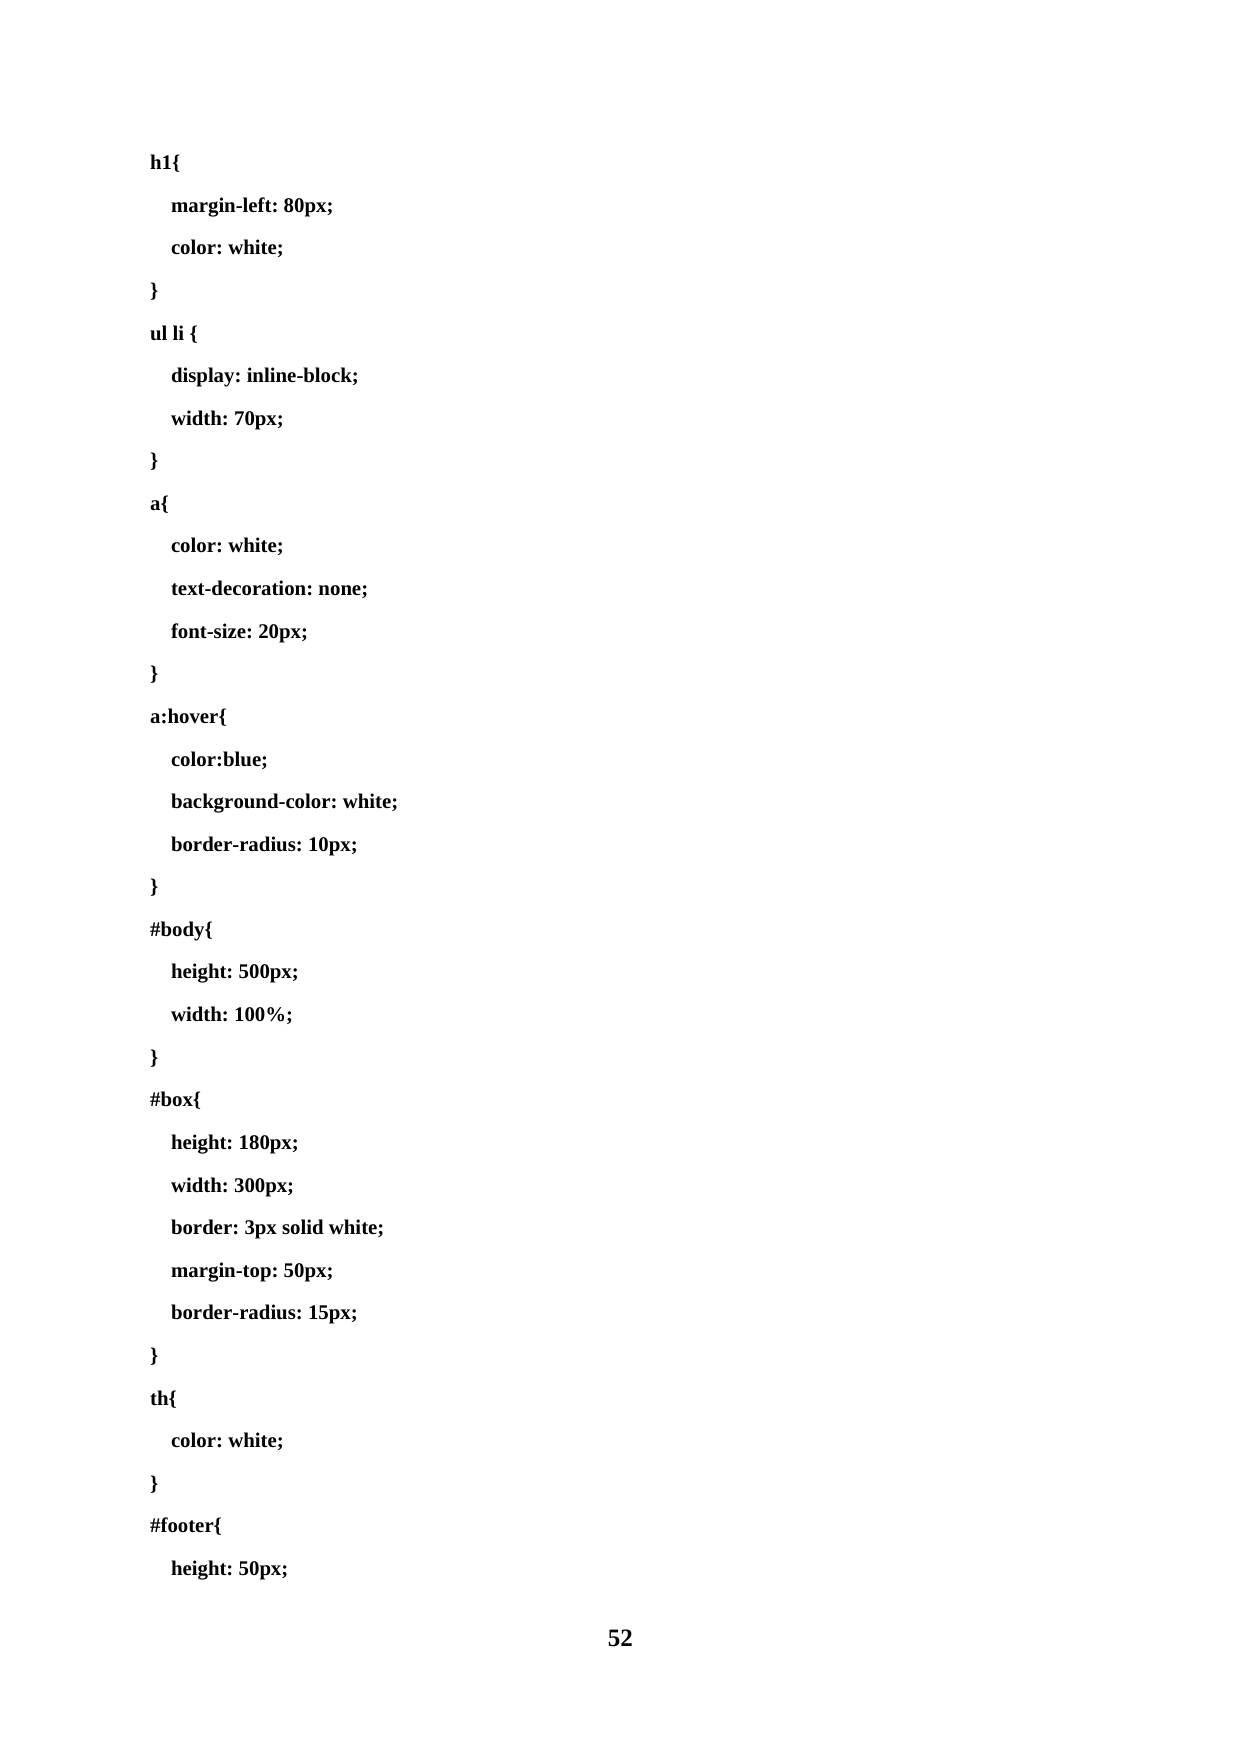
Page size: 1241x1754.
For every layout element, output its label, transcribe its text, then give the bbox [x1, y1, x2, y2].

text background-color: white; [150, 789, 1090, 813]
text } [150, 278, 1090, 302]
text th{ [150, 1386, 1090, 1409]
text #footer{ [150, 1513, 1090, 1537]
text height: 50px; [150, 1556, 1090, 1580]
text color:blue; [150, 746, 1090, 771]
text } [150, 1343, 1090, 1367]
text ul li { [150, 320, 1090, 344]
text border-radius: 15px; [150, 1300, 1090, 1324]
text height: 500px; [150, 959, 1090, 983]
text display: inline-block; [150, 363, 1090, 387]
text width: 100%; [150, 1002, 1090, 1026]
text border: 3px solid white; [150, 1215, 1090, 1239]
text } [150, 1045, 1090, 1069]
text margin-top: 50px; [150, 1258, 1090, 1282]
text color: white; [150, 235, 1090, 259]
text } [150, 661, 1090, 685]
text #box{ [150, 1087, 1090, 1111]
text width: 70px; [150, 406, 1090, 430]
text border-radius: 10px; [150, 832, 1090, 856]
text a:hover{ [150, 704, 1090, 728]
text h1{ [150, 150, 1090, 174]
text #body{ [150, 917, 1090, 941]
text text-decoration: none; [150, 576, 1090, 600]
text font-size: 20px; [150, 619, 1090, 643]
text margin-left: 80px; [150, 193, 1090, 217]
text } [150, 448, 1090, 472]
text } [150, 1471, 1090, 1495]
text color: white; [150, 533, 1090, 557]
text } [150, 874, 1090, 898]
text width: 300px; [150, 1172, 1090, 1197]
text height: 180px; [150, 1130, 1090, 1154]
text a{ [150, 491, 1090, 515]
text color: white; [150, 1428, 1090, 1452]
